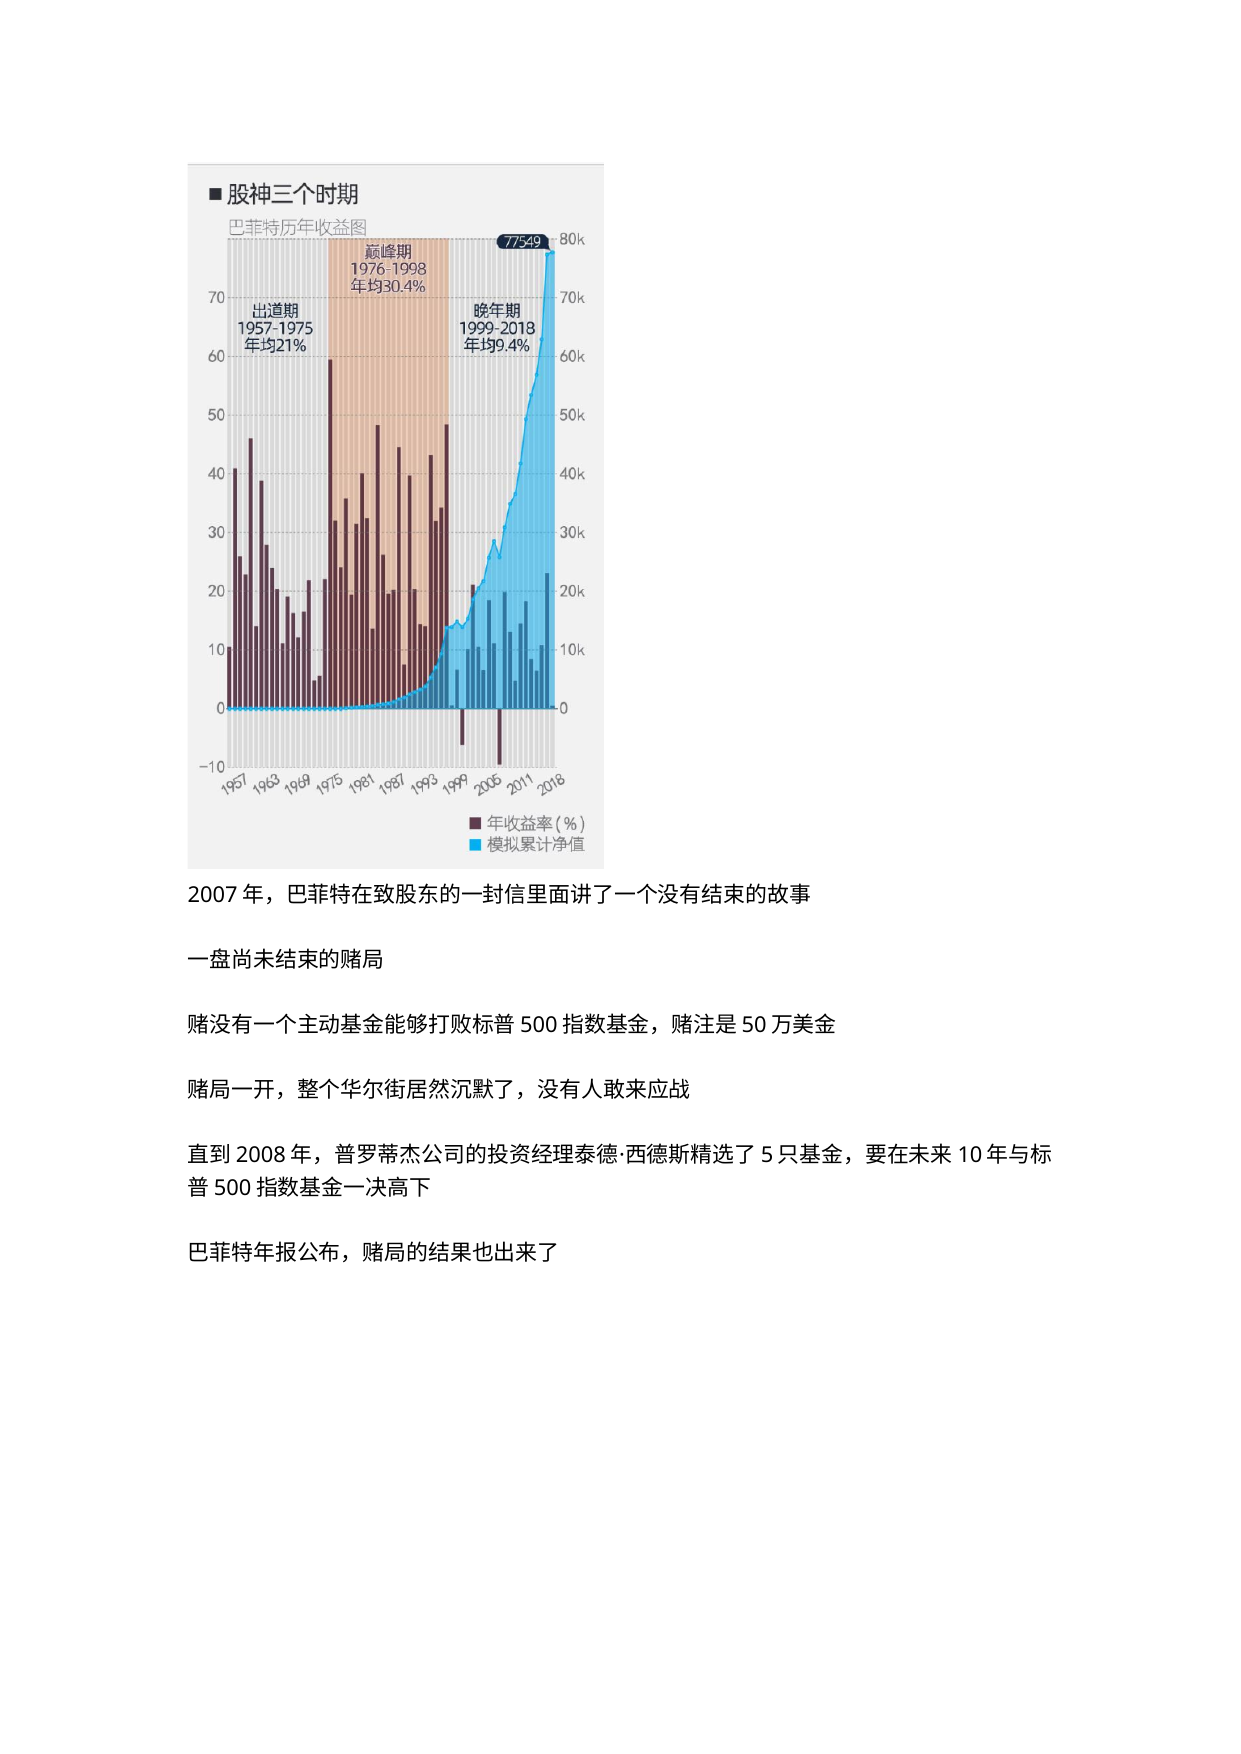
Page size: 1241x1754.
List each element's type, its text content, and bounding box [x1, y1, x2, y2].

text 2007年，巴菲特在致股东的一封信里面讲了一个没有结束的故事 [187, 877, 1053, 909]
text 直到2008年，普罗蒂杰公司的投资经理泰德·西德斯精选了5只基金，要在未来10年与标普500指数基金一决高下 [187, 1137, 1053, 1202]
text 赌没有一个主动基金能够打败标普500指数基金，赌注是50万美金 [187, 1007, 1053, 1039]
text 巴菲特年报公布，赌局的结果也出来了 [187, 1234, 1053, 1267]
text 一盘尚未结束的赌局 [187, 942, 1053, 974]
picture [187, 162, 604, 869]
text 赌局一开，整个华尔街居然沉默了，没有人敢来应战 [187, 1072, 1053, 1104]
